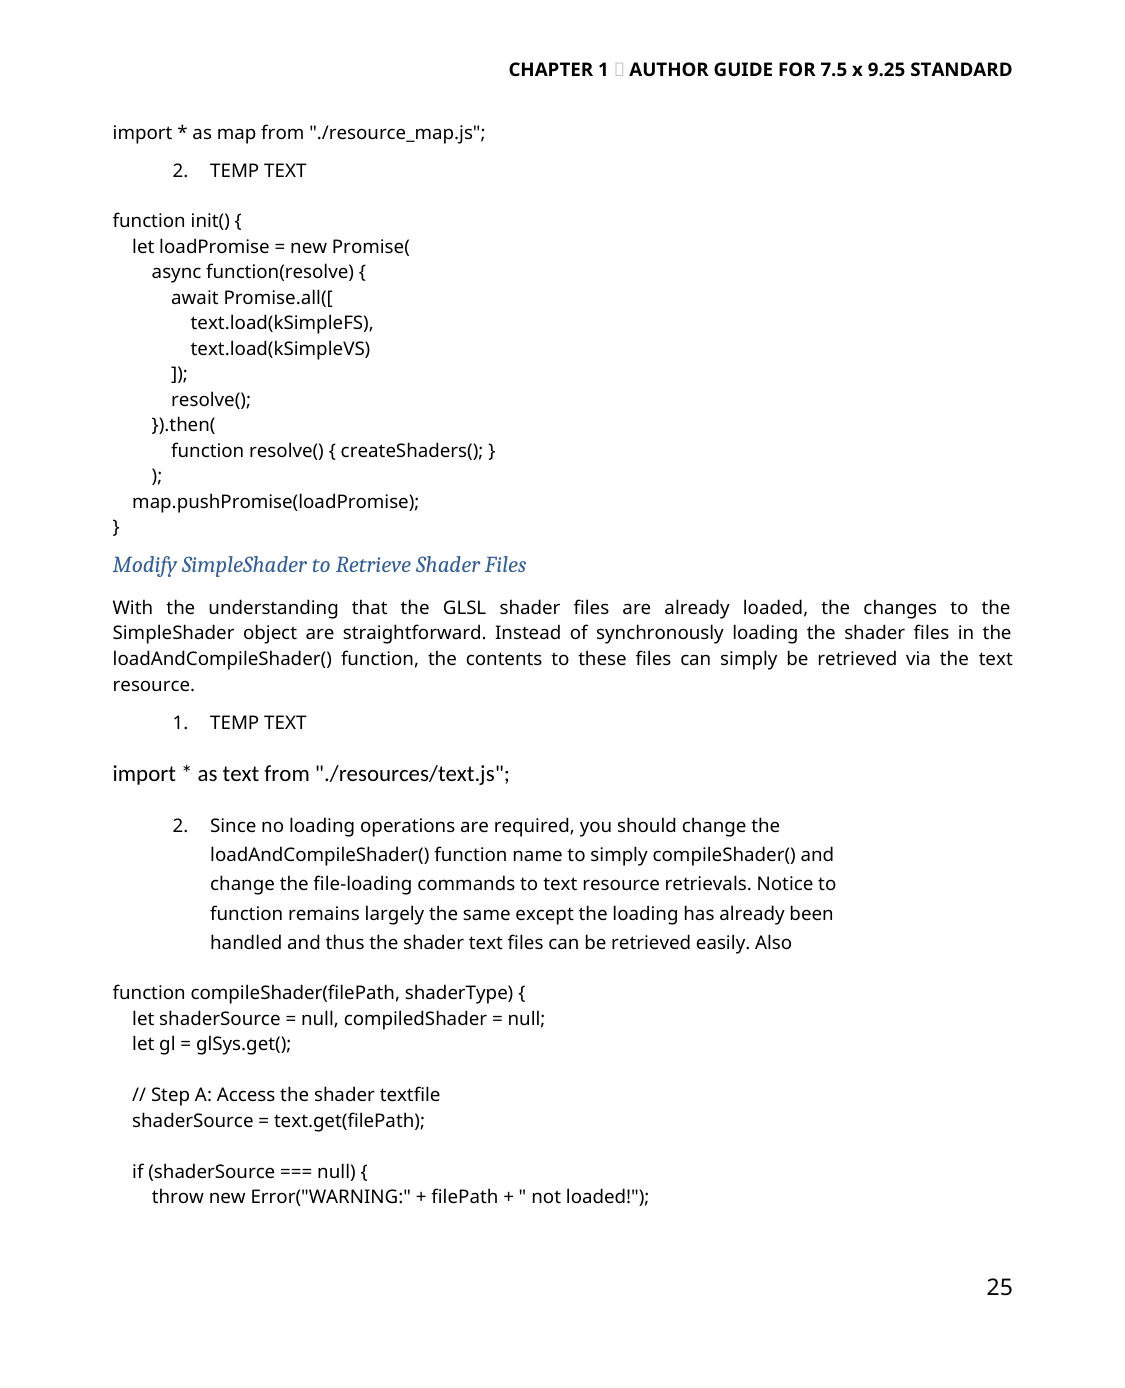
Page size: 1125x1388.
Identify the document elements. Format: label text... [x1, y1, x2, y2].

text With the understanding that the GLSL shader files are already loaded, the changes to the SimpleShader object are straightforward. Instead of synchronously loading the shader files in the loadAndCompileShader() function, the contents to these files can simply be retrieved via the text resource. [112, 594, 1012, 696]
text } [112, 514, 1012, 539]
text text.load(kSimpleVS) [112, 335, 1012, 361]
text shaderSource = text.get(filePath); [112, 1107, 1012, 1132]
text let gl = glSys.get(); [112, 1030, 1012, 1056]
list Since no loading operations are required, you should change the loadAndCompileShader() function name to simply compileShader() and change the file-loading commands to text resource retrievals. Notice to function remains largely the same except the loading has already been handled and thus the shader text files can be retrieved easily. Also [172, 812, 892, 955]
list TEMP TEXT [172, 157, 1012, 183]
text ); [112, 463, 1012, 488]
text throw new Error("WARNING:" + filePath + " not loaded!"); [112, 1183, 1012, 1209]
text ]); [112, 361, 1012, 386]
text function init() { [112, 207, 1012, 233]
text if (shaderSource === null) { [112, 1158, 1012, 1183]
text let shaderSource = null, compiledShader = null; [112, 1005, 1012, 1030]
text import * as map from "./resource_map.js"; [112, 119, 1012, 145]
text // Step A: Access the shader textfile [112, 1081, 1012, 1107]
text }).then( [112, 412, 1012, 437]
subtitle Modify SimpleShader to Retrieve Shader Files [112, 552, 1012, 578]
text import * as text from "./resources/text.js"; [112, 759, 1012, 787]
text let loadPromise = new Promise( [112, 233, 1012, 258]
text resolve(); [112, 386, 1012, 412]
text function resolve() { createShaders(); } [112, 437, 1012, 463]
text text.load(kSimpleFS), [112, 309, 1012, 335]
list TEMP TEXT [172, 709, 892, 734]
text async function(resolve) { [112, 258, 1012, 284]
text await Promise.all([ [112, 284, 1012, 309]
text function compileShader(filePath, shaderType) { [112, 979, 1012, 1005]
text map.pushPromise(loadPromise); [112, 488, 1012, 514]
